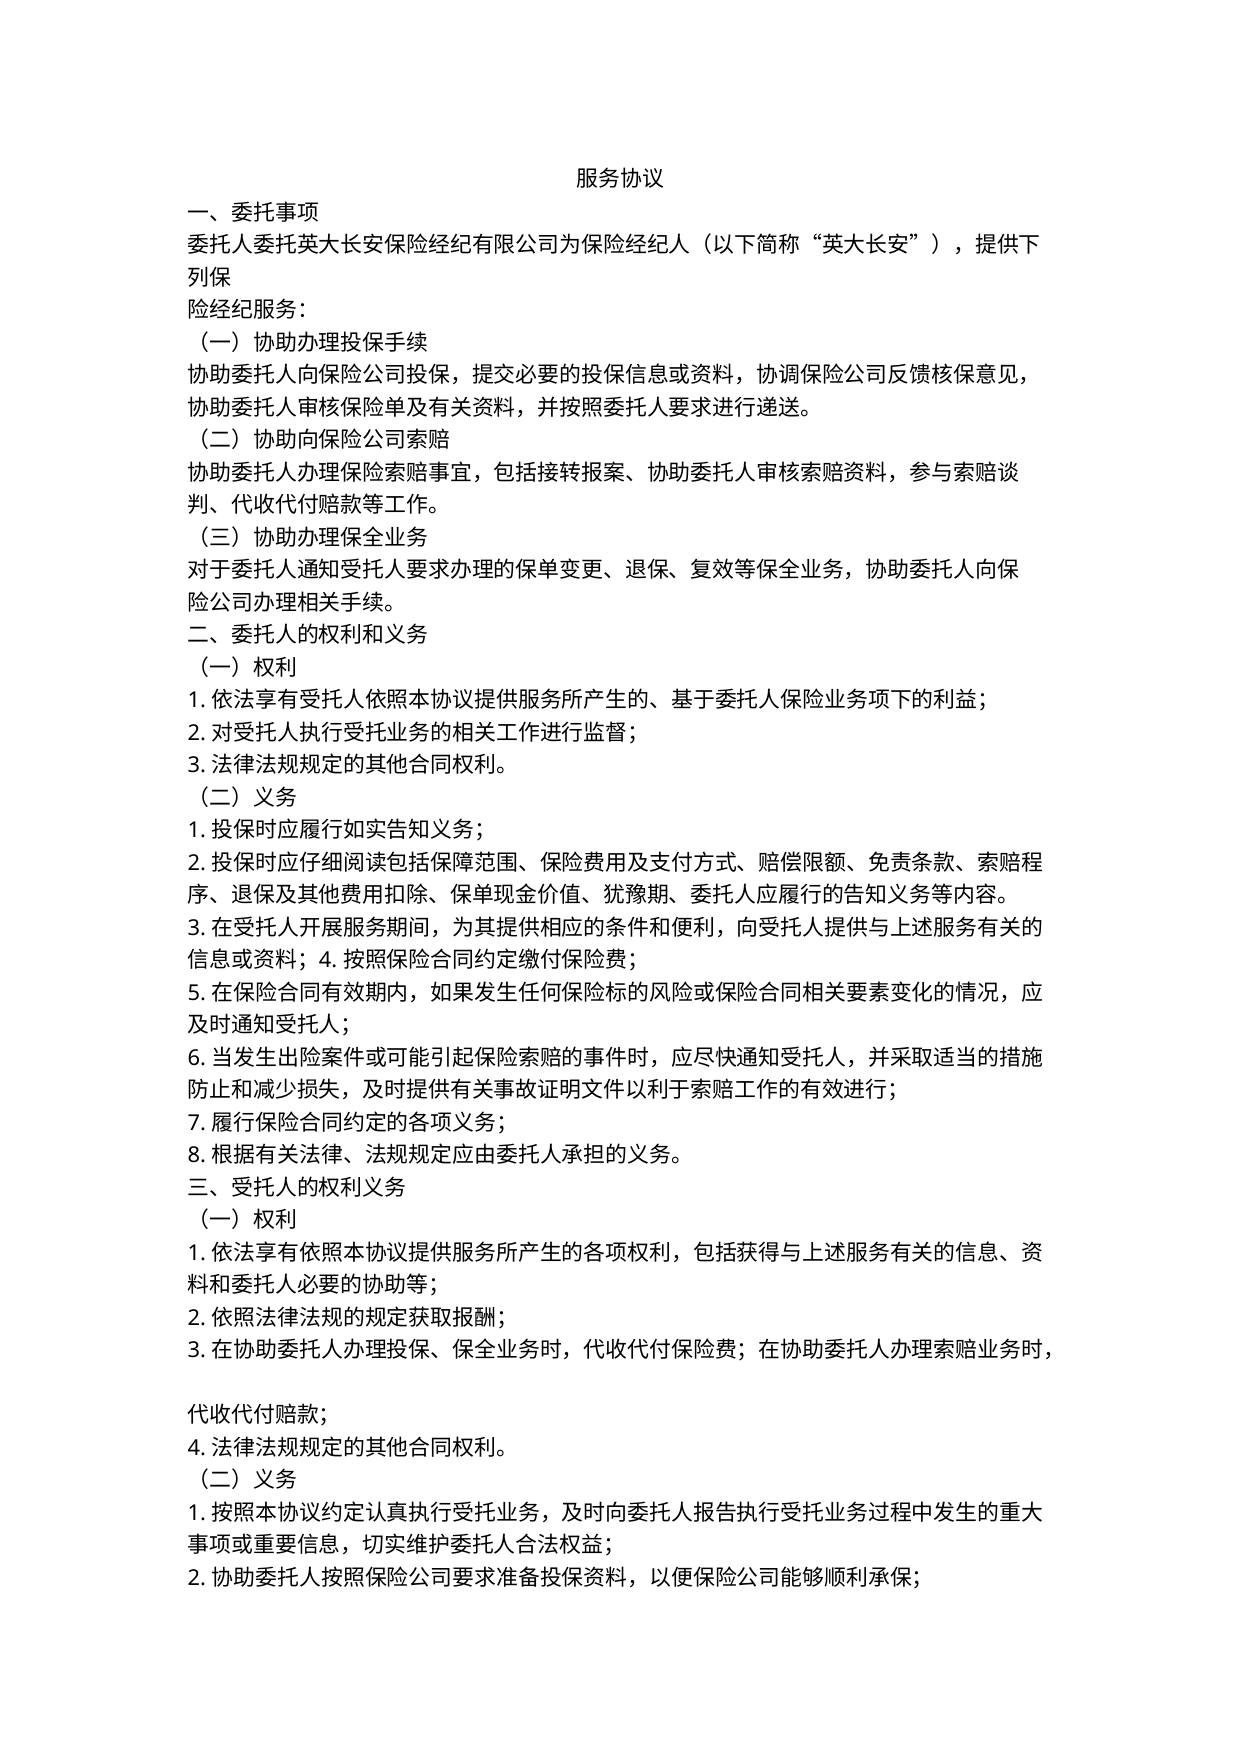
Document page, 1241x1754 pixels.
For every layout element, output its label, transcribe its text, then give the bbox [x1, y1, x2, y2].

text 协助委托人向保险公司投保，提交必要的投保信息或资料，协调保险公司反馈核保意见， [187, 357, 1053, 389]
text 二、委托人的权利和义务 [187, 617, 1053, 649]
text 险经纪服务： [187, 292, 1053, 324]
text （一）权利 [187, 649, 1053, 682]
text 协助委托人办理保险索赔事宜，包括接转报案、协助委托人审核索赔资料，参与索赔谈 [187, 454, 1053, 487]
text 协助委托人审核保险单及有关资料，并按照委托人要求进行递送。 [187, 389, 1053, 422]
text 信息或资料；4. 按照保险合同约定缴付保险费； [187, 942, 1053, 974]
text 及时通知受托人； [187, 1007, 1053, 1039]
text （一）权利 [187, 1202, 1053, 1234]
text 判、代收代付赔款等工作。 [187, 487, 1053, 519]
text 险公司办理相关手续。 [187, 584, 1053, 617]
text （二）义务 [187, 779, 1053, 812]
text 1. 投保时应履行如实告知义务； [187, 812, 1053, 844]
text 3. 在受托人开展服务期间，为其提供相应的条件和便利，向受托人提供与上述服务有关的 [187, 909, 1053, 942]
text 2. 协助委托人按照保险公司要求准备投保资料，以便保险公司能够顺利承保； [187, 1559, 1053, 1592]
text （一）协助办理投保手续 [187, 324, 1053, 357]
text 2. 投保时应仔细阅读包括保障范围、保险费用及支付方式、赔偿限额、免责条款、索赔程 [187, 844, 1053, 877]
text 8. 根据有关法律、法规规定应由委托人承担的义务。 [187, 1137, 1053, 1169]
text 料和委托人必要的协助等； [187, 1267, 1053, 1299]
text 2. 依照法律法规的规定获取报酬； [187, 1299, 1053, 1332]
text 三、受托人的权利义务 [187, 1169, 1053, 1202]
text 委托人委托英大长安保险经纪有限公司为保险经纪人（以下简称“英大长安”），提供下列保 [187, 227, 1053, 292]
text 序、退保及其他费用扣除、保单现金价值、犹豫期、委托人应履行的告知义务等内容。 [187, 877, 1053, 909]
text （二）协助向保险公司索赔 [187, 422, 1053, 454]
text 事项或重要信息，切实维护委托人合法权益； [187, 1527, 1053, 1559]
text 服务协议 [187, 162, 1053, 194]
text 3. 法律法规规定的其他合同权利。 [187, 747, 1053, 779]
text 代收代付赔款； [187, 1397, 1053, 1429]
text 6. 当发生出险案件或可能引起保险索赔的事件时，应尽快通知受托人，并采取适当的措施 [187, 1039, 1053, 1072]
text 3. 在协助委托人办理投保、保全业务时，代收代付保险费；在协助委托人办理索赔业务时， [187, 1332, 1053, 1397]
text 4. 法律法规规定的其他合同权利。 [187, 1429, 1053, 1462]
text （二）义务 [187, 1462, 1053, 1494]
text 1. 依法享有依照本协议提供服务所产生的各项权利，包括获得与上述服务有关的信息、资 [187, 1234, 1053, 1267]
text （三）协助办理保全业务 [187, 519, 1053, 552]
text 1. 按照本协议约定认真执行受托业务，及时向委托人报告执行受托业务过程中发生的重大 [187, 1494, 1053, 1527]
text 对于委托人通知受托人要求办理的保单变更、退保、复效等保全业务，协助委托人向保 [187, 552, 1053, 584]
text 2. 对受托人执行受托业务的相关工作进行监督； [187, 714, 1053, 747]
text 1. 依法享有受托人依照本协议提供服务所产生的、基于委托人保险业务项下的利益； [187, 682, 1053, 714]
text 防止和减少损失，及时提供有关事故证明文件以利于索赔工作的有效进行； [187, 1072, 1053, 1104]
text 7. 履行保险合同约定的各项义务； [187, 1104, 1053, 1137]
text 一、委托事项 [187, 194, 1053, 227]
text 5. 在保险合同有效期内，如果发生任何保险标的风险或保险合同相关要素变化的情况，应 [187, 974, 1053, 1007]
